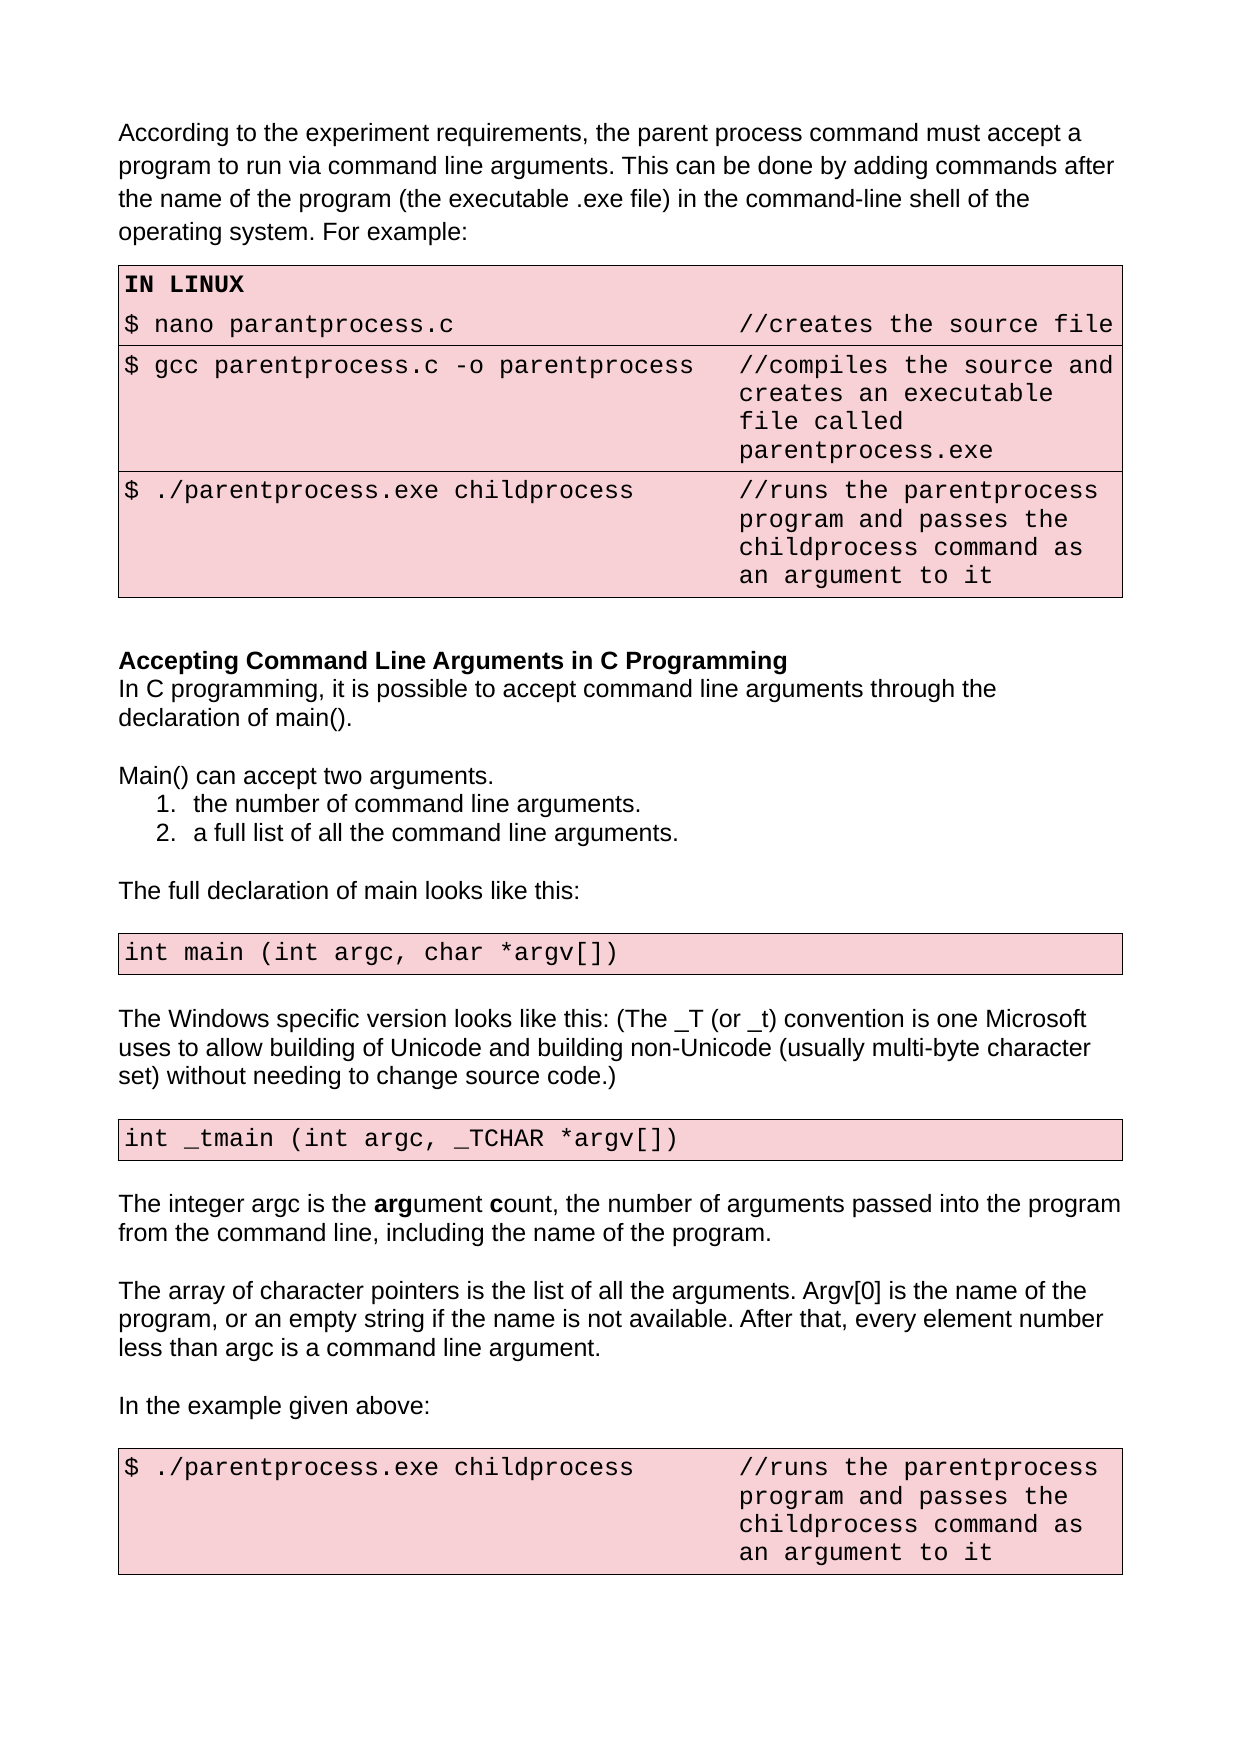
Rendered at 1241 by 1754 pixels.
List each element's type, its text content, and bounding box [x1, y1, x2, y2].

table_header [733, 266, 1122, 306]
text Accepting Command Line Arguments in C Programming [118, 646, 1122, 674]
text The full declaration of main looks like this: [118, 876, 1122, 904]
table_cell //creates the source file [733, 306, 1122, 345]
list a full list of all the command line arguments. [156, 818, 1122, 847]
table_header $ ./parentprocess.exe childprocess [119, 1449, 733, 1574]
text The integer argc is the argument count, the number of arguments passed into the program from the command line, including the name of the program. [118, 1189, 1122, 1247]
text Main() can accept two arguments. [118, 761, 1122, 789]
table_cell $ ./parentprocess.exe childprocess [119, 472, 733, 597]
list the number of command line arguments. [156, 789, 1122, 818]
text According to the experiment requirements, the parent process command must accept a program to run via command line arguments. This can be done by adding commands after the name of the program (the executable .exe file) in the command-line shell of the operating system. For example: [118, 118, 1122, 246]
table_cell $ gcc parentprocess.c -o parentprocess [119, 346, 733, 471]
table_header int main (int argc, char *argv[]) [119, 934, 1122, 974]
text In C programming, it is possible to accept command line arguments through the declaration of main(). [118, 674, 1122, 732]
table_header //runs the parentprocess program and passes the childprocess command as an argument to it [733, 1449, 1122, 1574]
text The array of character pointers is the list of all the arguments. Argv[0] is the name of the program, or an empty string if the name is not available. After that, every element number less than argc is a command line argument. [118, 1276, 1122, 1362]
table_cell //runs the parentprocess program and passes the childprocess command as an argument to it [733, 472, 1122, 597]
table_header IN LINUX [119, 266, 733, 306]
table_cell $ nano parantprocess.c [119, 306, 733, 345]
table_header int _tmain (int argc, _TCHAR *argv[]) [119, 1120, 1122, 1160]
table_cell //compiles the source and creates an executable file called parentprocess.exe [733, 346, 1122, 471]
text The Windows specific version looks like this: (The _T (or _t) convention is one Microsoft uses to allow building of Unicode and building non-Unicode (usually multi-byte character set) without needing to change source code.) [118, 1004, 1122, 1090]
text In the example given above: [118, 1391, 1122, 1419]
